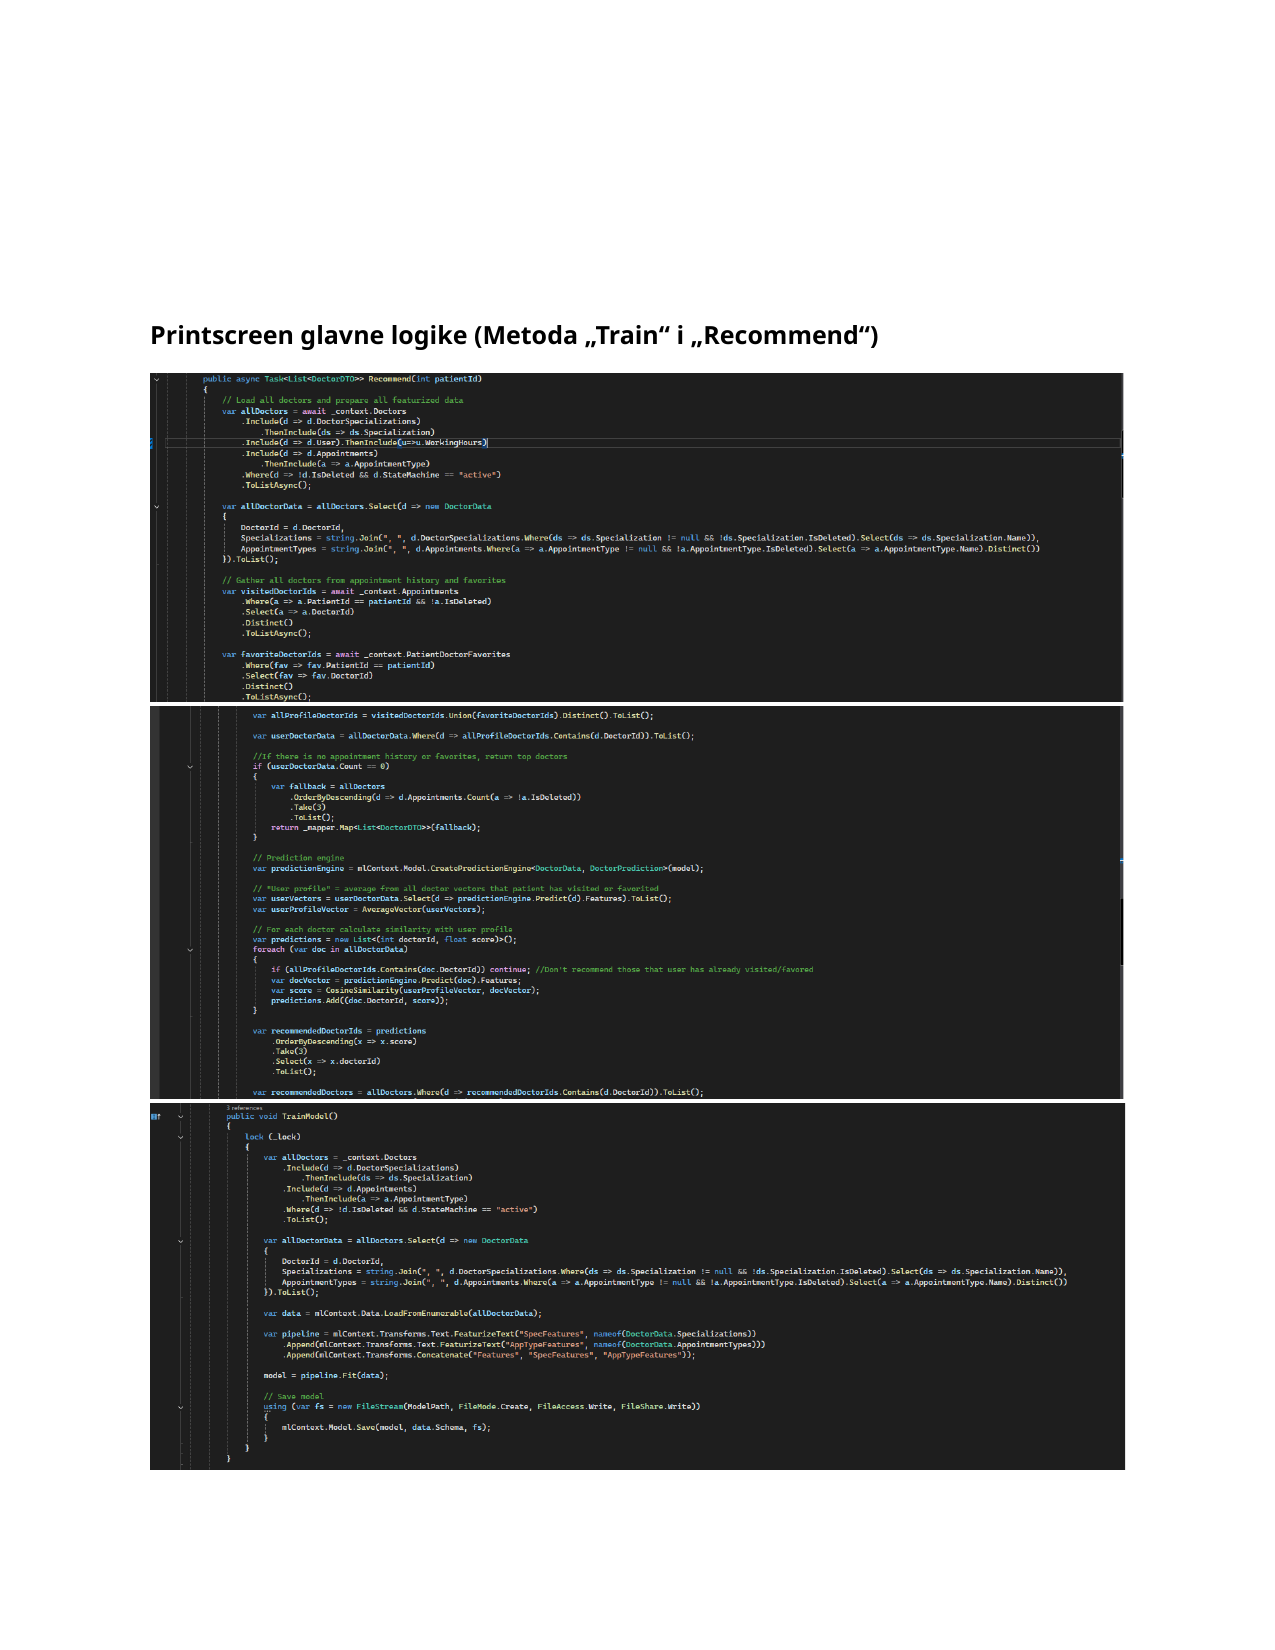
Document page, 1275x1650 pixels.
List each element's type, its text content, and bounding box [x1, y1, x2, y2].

picture [150, 373, 1124, 702]
picture [150, 1103, 1125, 1470]
text Printscreen glavne logike (Metoda „Train“ i „Recommend“) [150, 317, 1125, 352]
picture [150, 706, 1124, 1099]
